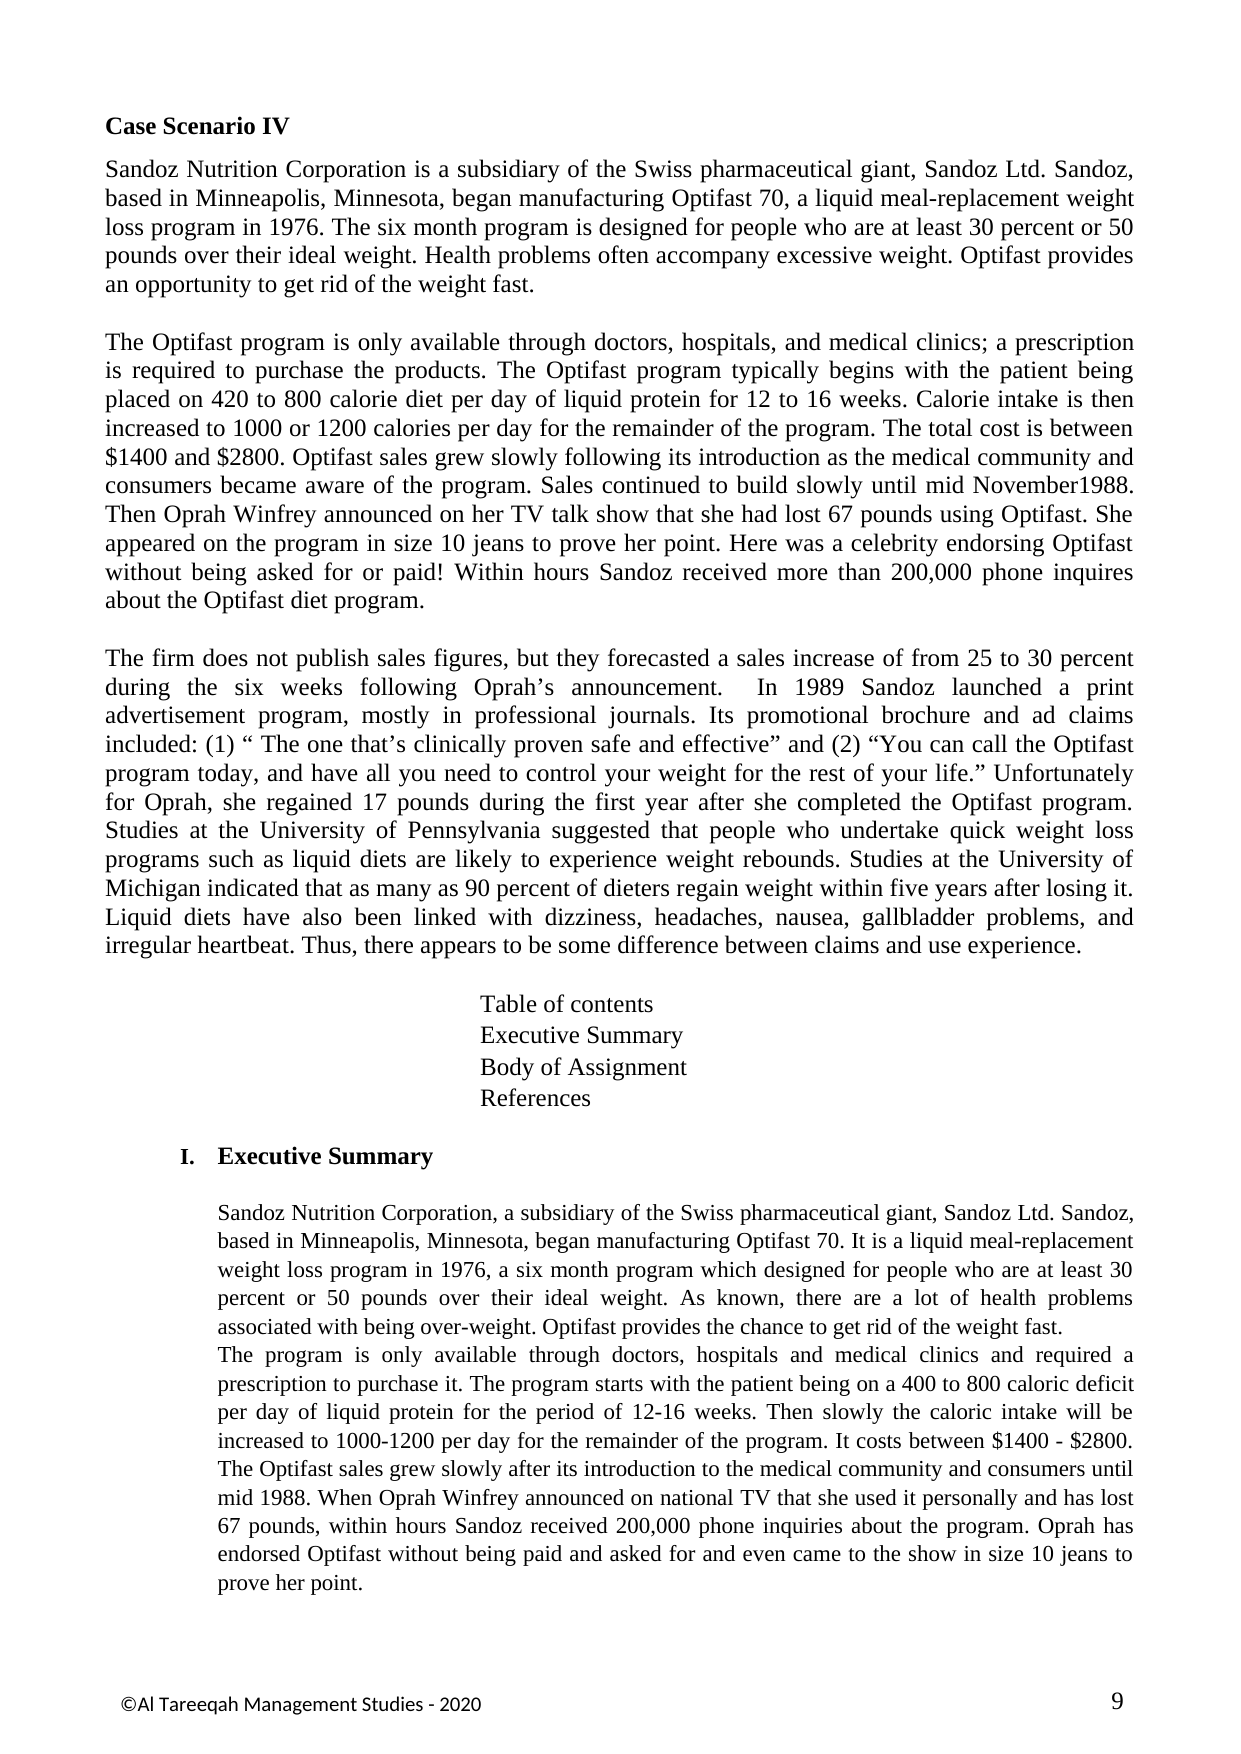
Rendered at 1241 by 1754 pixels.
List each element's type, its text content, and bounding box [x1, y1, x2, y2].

list Body of Assignment [367, 1050, 1135, 1081]
text Table of contents [105, 988, 1135, 1019]
list Executive Summary [367, 1019, 1135, 1050]
text Sandoz Nutrition Corporation is a subsidiary of the Swiss pharmaceutical giant, Sandoz Ltd. Sandoz, based in Minneapolis, Minnesota, began manufacturing Optifast 70, a liquid meal-replacement weight loss program in 1976. The six month program is designed for people who are at least 30 percent or 50 pounds over their ideal weight. Health problems often accompany excessive weight. Optifast provides an opportunity to get rid of the weight fast. [105, 154, 1135, 298]
picture [1110, 1691, 1121, 1739]
list Executive Summary [180, 1141, 1135, 1170]
text Case Scenario IV [105, 111, 1135, 140]
list Sandoz Nutrition Corporation, a subsidiary of the Swiss pharmaceutical giant, Sandoz Ltd. Sandoz, based in Minneapolis, Minnesota, began manufacturing Optifast 70. It is a liquid meal-replacement weight loss program in 1976, a six month program which designed for people who are at least 30 percent or 50 pounds over their ideal weight. As known, there are a lot of health problems associated with being over-weight. Optifast provides the chance to get rid of the weight fast. [217, 1199, 1135, 1339]
text The Optifast program is only available through doctors, hospitals, and medical clinics; a prescription is required to purchase the products. The Optifast program typically begins with the patient being placed on 420 to 800 calorie diet per day of liquid protein for 12 to 16 weeks. Calorie intake is then increased to 1000 or 1200 calories per day for the remainder of the program. The total cost is between $1400 and $2800. Optifast sales grew slowly following its introduction as the medical community and consumers became aware of the program. Sales continued to build slowly until mid November1988. Then Oprah Winfrey announced on her TV talk show that she had lost 67 pounds using Optifast. She appeared on the program in size 10 jeans to prove her point. Here was a celebrity endorsing Optifast without being asked for or paid! Within hours Sandoz received more than 200,000 phone inquires about the Optifast diet program. [105, 327, 1135, 614]
list The program is only available through doctors, hospitals and medical clinics and required a prescription to purchase it. The program starts with the patient being on a 400 to 800 caloric deficit per day of liquid protein for the period of 12-16 weeks. Then slowly the caloric intake will be increased to 1000-1200 per day for the remainder of the program. It costs between $1400 - $2800. The Optifast sales grew slowly after its introduction to the medical community and consumers until mid 1988. When Oprah Winfrey announced on national TV that she used it personally and has lost 67 pounds, within hours Sandoz received 200,000 phone inquiries about the program. Oprah has endorsed Optifast without being paid and asked for and even came to the show in size 10 jeans to prove her point. [217, 1341, 1135, 1595]
text The firm does not publish sales figures, but they forecasted a sales increase of from 25 to 30 percent during the six weeks following Oprah’s announcement. In 1989 Sandoz launched a print advertisement program, mostly in professional journals. Its promotional brochure and ad claims included: (1) “ The one that’s clinically proven safe and effective” and (2) “You can call the Optifast program today, and have all you need to control your weight for the rest of your life.” Unfortunately for Oprah, she regained 17 pounds during the first year after she completed the Optifast program. Studies at the University of Pennsylvania suggested that people who undertake quick weight loss programs such as liquid diets are likely to experience weight rebounds. Studies at the University of Michigan indicated that as many as 90 percent of dieters regain weight within five years after losing it. Liquid diets have also been linked with dizziness, headaches, nausea, gallbladder problems, and irregular heartbeat. Thus, there appears to be some difference between claims and use experience. [105, 643, 1135, 959]
list References [367, 1081, 1135, 1112]
picture [1114, 1694, 1120, 1701]
